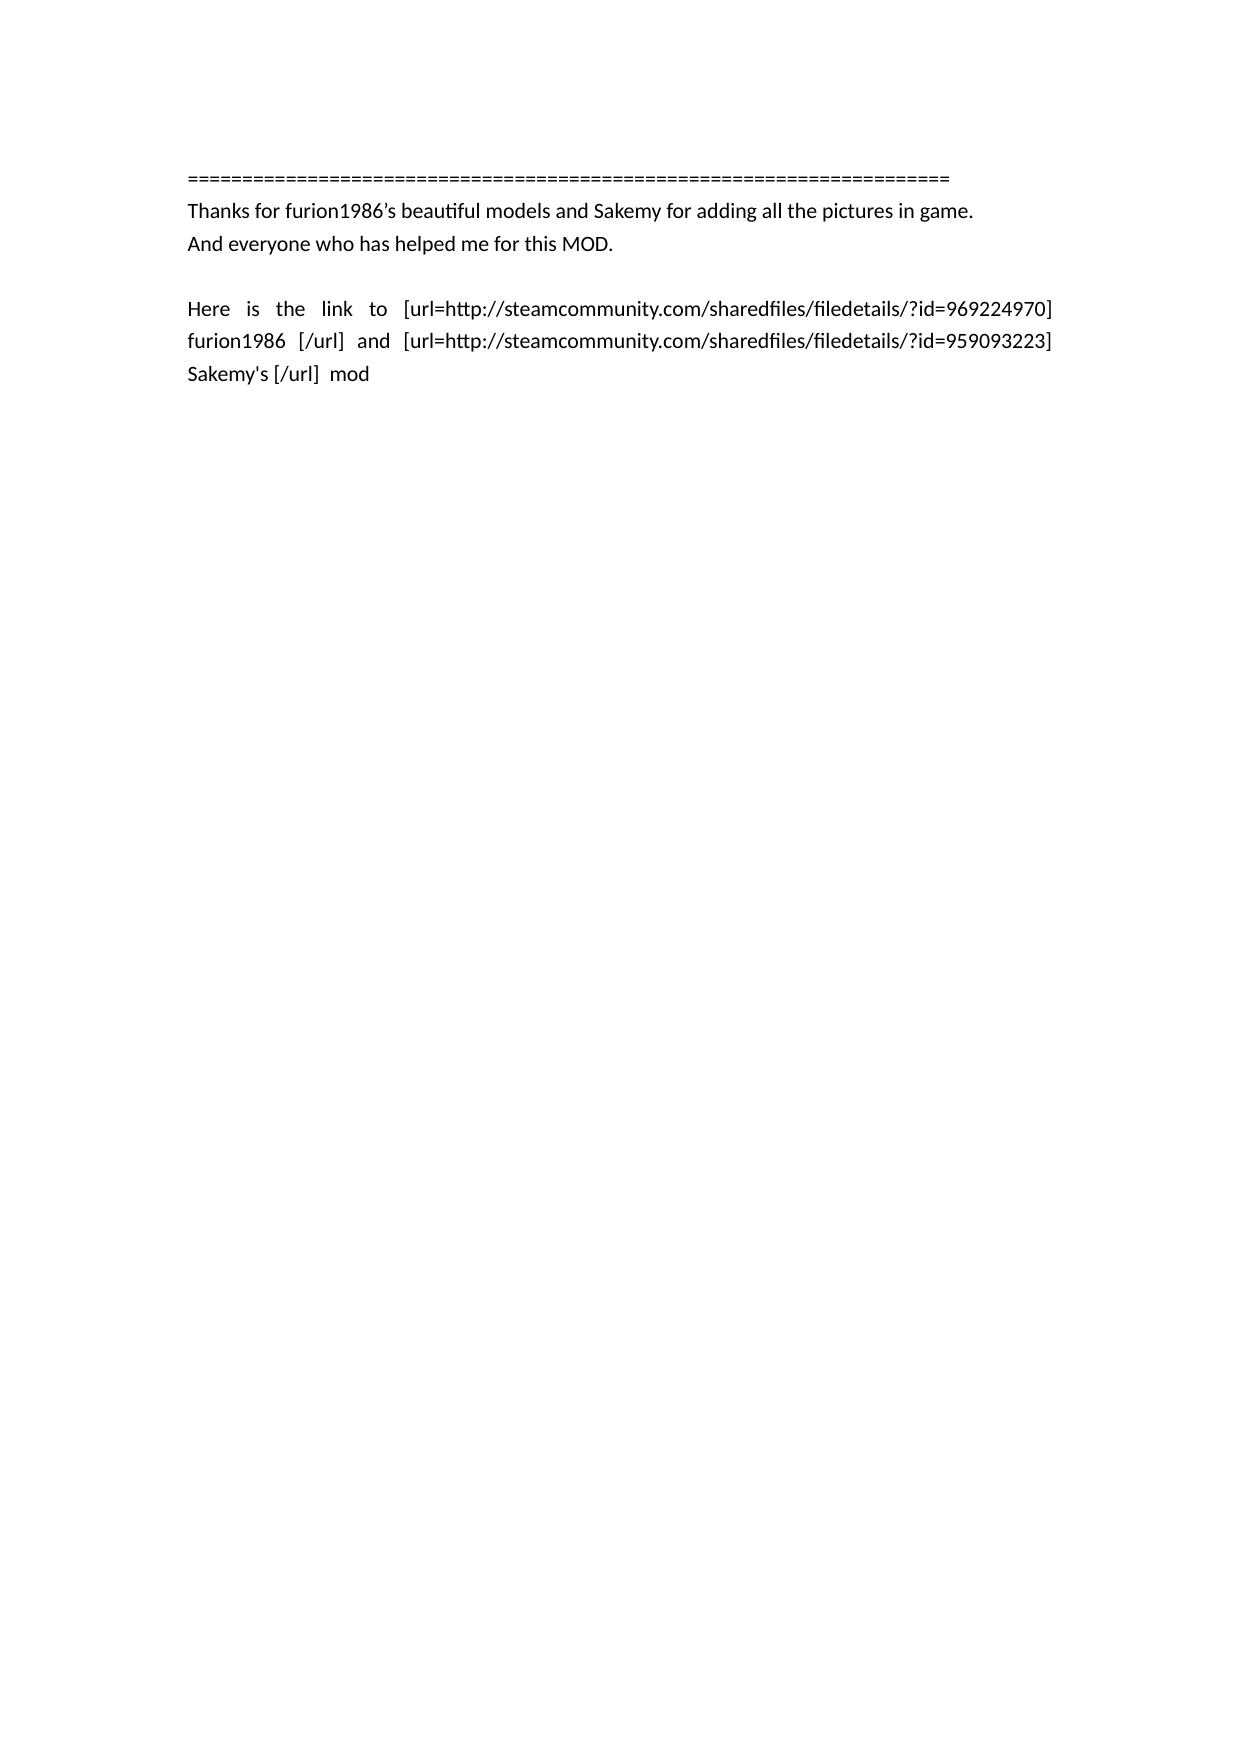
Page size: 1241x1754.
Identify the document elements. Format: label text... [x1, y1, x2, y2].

text Here is the link to [url=http://steamcommunity.com/sharedfiles/filedetails/?id=969224970] furion1986 [/url] and [url=http://steamcommunity.com/sharedfiles/filedetails/?id=959093223] Sakemy's [/url] mod [187, 292, 1053, 389]
text And everyone who has helped me for this MOD. [187, 227, 1053, 259]
text ====================================================================== [187, 162, 1053, 194]
text Thanks for furion1986’s beautiful models and Sakemy for adding all the pictures in game. [187, 194, 1053, 227]
